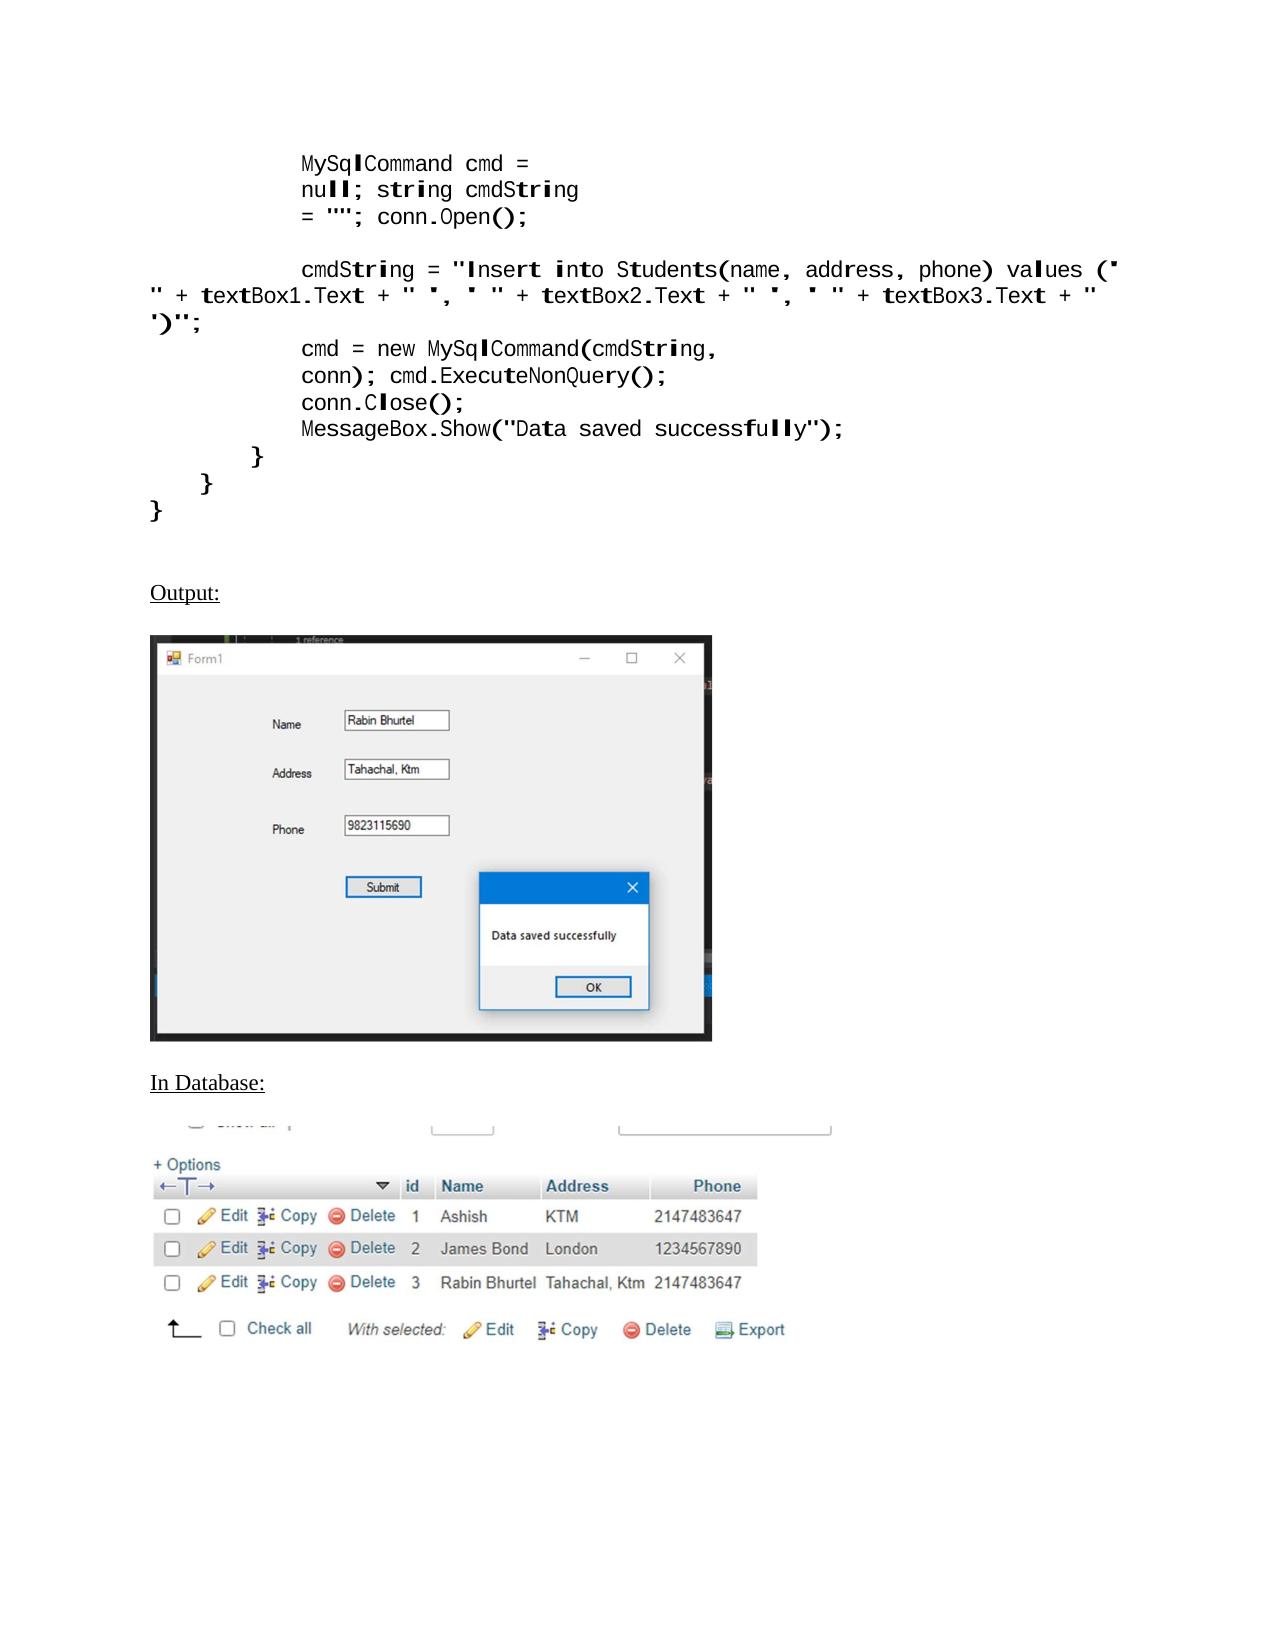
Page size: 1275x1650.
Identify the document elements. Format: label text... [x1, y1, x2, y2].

picture [149, 635, 713, 1042]
text } [251, 442, 1135, 468]
picture [149, 1125, 834, 1343]
text In Database: [150, 1069, 1135, 1095]
text } [200, 469, 1135, 495]
text } [150, 496, 1135, 522]
text cmd = new MySqlCommand(cmdString, conn); cmd.ExecuteNonQuery(); [301, 335, 806, 388]
text MessageBox.Show("Data saved successfully"); [301, 415, 1135, 442]
text Output: [150, 579, 1135, 606]
text cmdString = "Insert into Students(name, address, phone) values (' " + textBox1.Text + " ', ' " + textBox2.Text + " ', ' " + textBox3.Text + " ')"; [150, 256, 1133, 335]
text MySqlCommand cmd = null; string cmdString = ""; conn.Open(); [301, 149, 604, 229]
text conn.Close(); [301, 388, 1135, 415]
